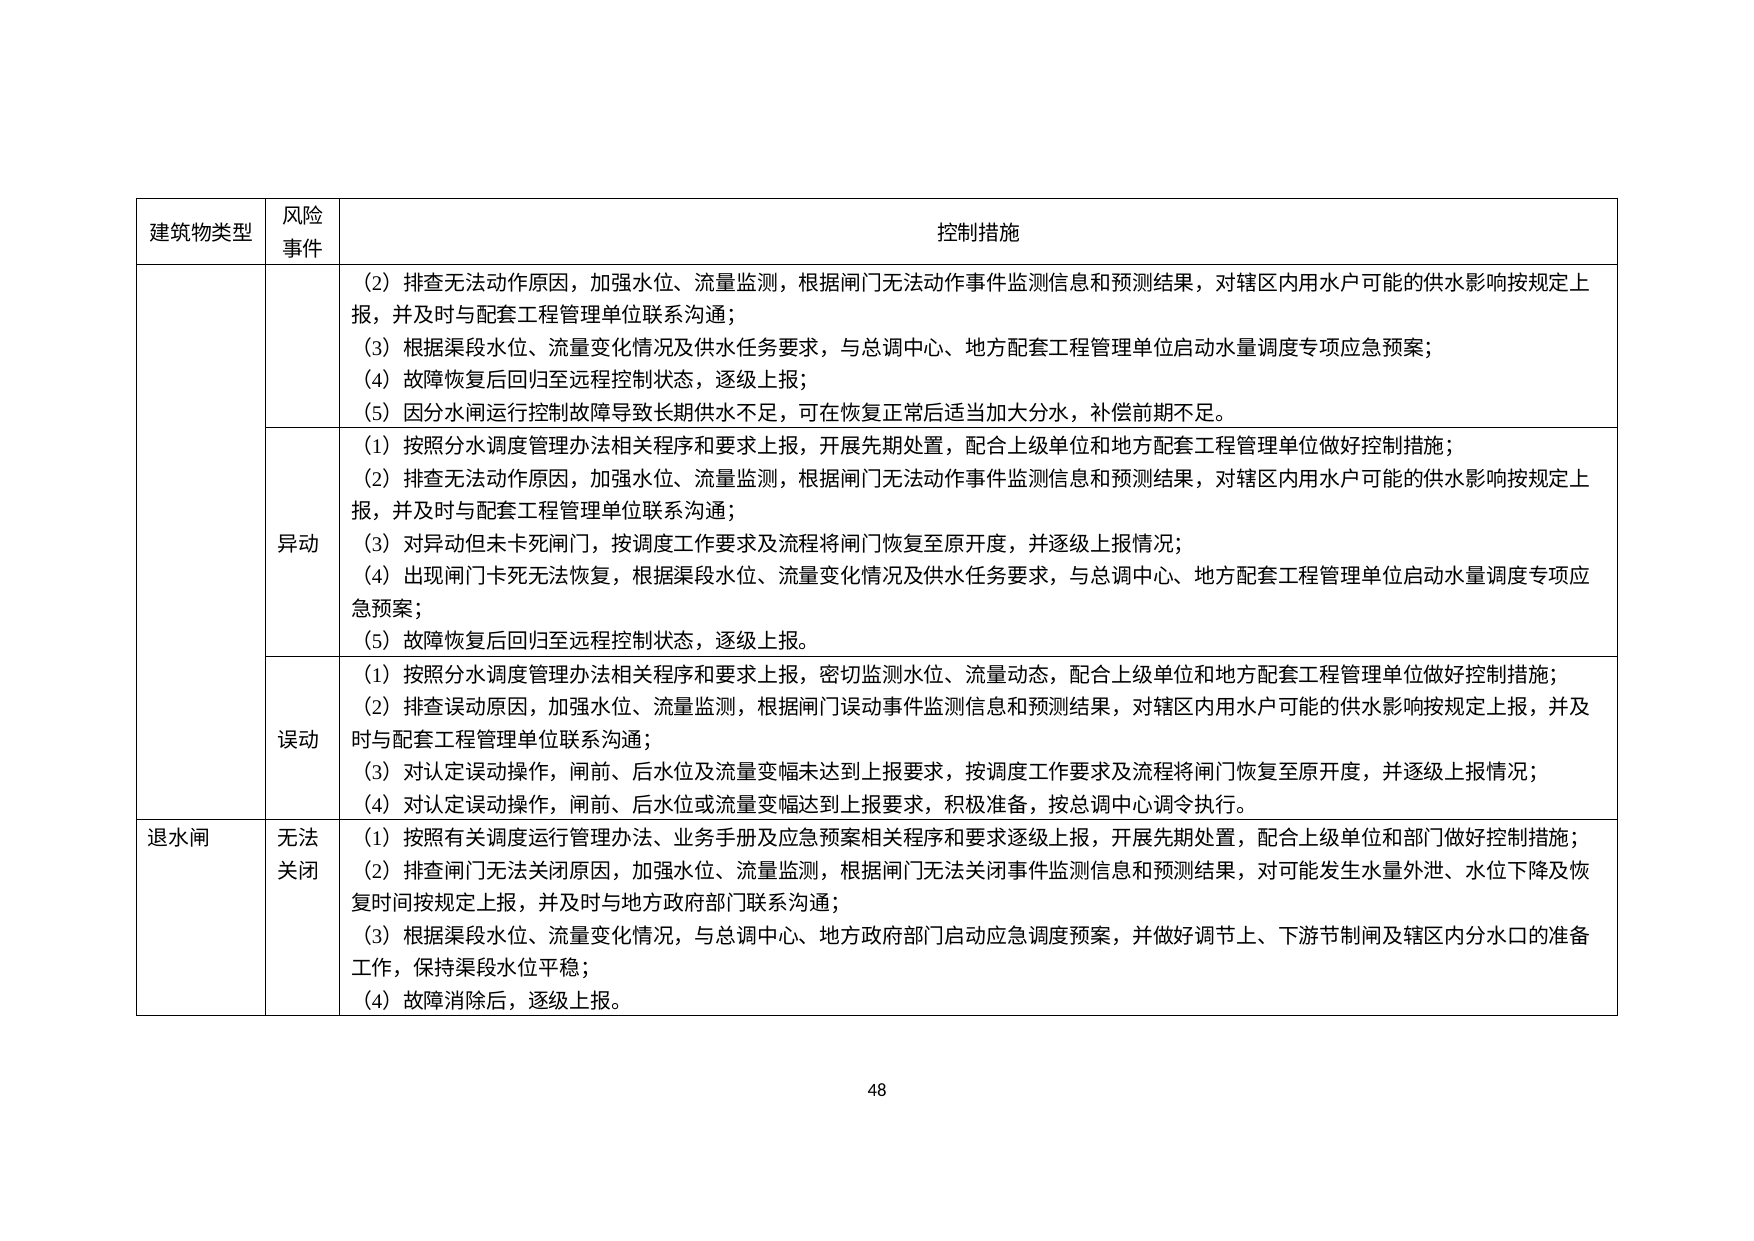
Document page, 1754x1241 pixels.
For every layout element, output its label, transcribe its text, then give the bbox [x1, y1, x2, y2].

table_header 控制措施 [340, 199, 1617, 264]
table_cell （1）按照有关调度运行管理办法、业务手册及应急预案相关程序和要求逐级上报，开展先期处置，配合上级单位和部门做好控制措施； （2）排查闸门无法关闭原因，加强水位、流量监测，根据闸门无法关闭事件监测信息和预测结果，对可能发生水量外泄、水位下降及恢复时间按规定上报，并及时与地方政府部门联系沟通； （3）根据渠段水位、流量变化情况，与总调中心、地方政府部门启动应急调度预案，并做好调节上、下游节制闸及辖区内分水口的准备工作，保持渠段水位平稳； （4）故障消除后，逐级上报。 [340, 820, 1617, 1015]
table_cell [340, 265, 1617, 427]
table_cell （1）按照分水调度管理办法相关程序和要求上报，开展先期处置，配合上级单位和地方配套工程管理单位做好控制措施； （2）排查无法动作原因，加强水位、流量监测，根据闸门无法动作事件监测信息和预测结果，对辖区内用水户可能的供水影响按规定上报，并及时与配套工程管理单位联系沟通； （3）对异动但未卡死闸门，按调度工作要求及流程将闸门恢复至原开度，并逐级上报情况； （4）出现闸门卡死无法恢复，根据渠段水位、流量变化情况及供水任务要求，与总调中心、地方配套工程管理单位启动水量调度专项应急预案； （5）故障恢复后回归至远程控制状态，逐级上报。 [340, 428, 1617, 656]
table_cell 卡阻 [266, 265, 339, 427]
table_cell 退水闸 [137, 820, 265, 1015]
table_header 风险 事件 [266, 199, 339, 264]
table_cell 无法关闭 [266, 820, 339, 1015]
table_cell 异动 [266, 428, 339, 656]
table_header 建筑物类型 [137, 199, 265, 264]
table_cell （1）按照分水调度管理办法相关程序和要求上报，密切监测水位、流量动态，配合上级单位和地方配套工程管理单位做好控制措施； （2）排查误动原因，加强水位、流量监测，根据闸门误动事件监测信息和预测结果，对辖区内用水户可能的供水影响按规定上报，并及时与配套工程管理单位联系沟通； （3）对认定误动操作，闸前、后水位及流量变幅未达到上报要求，按调度工作要求及流程将闸门恢复至原开度，并逐级上报情况； （4）对认定误动操作，闸前、后水位或流量变幅达到上报要求，积极准备，按总调中心调令执行。 [340, 657, 1617, 819]
table_cell 误动 [266, 657, 339, 819]
